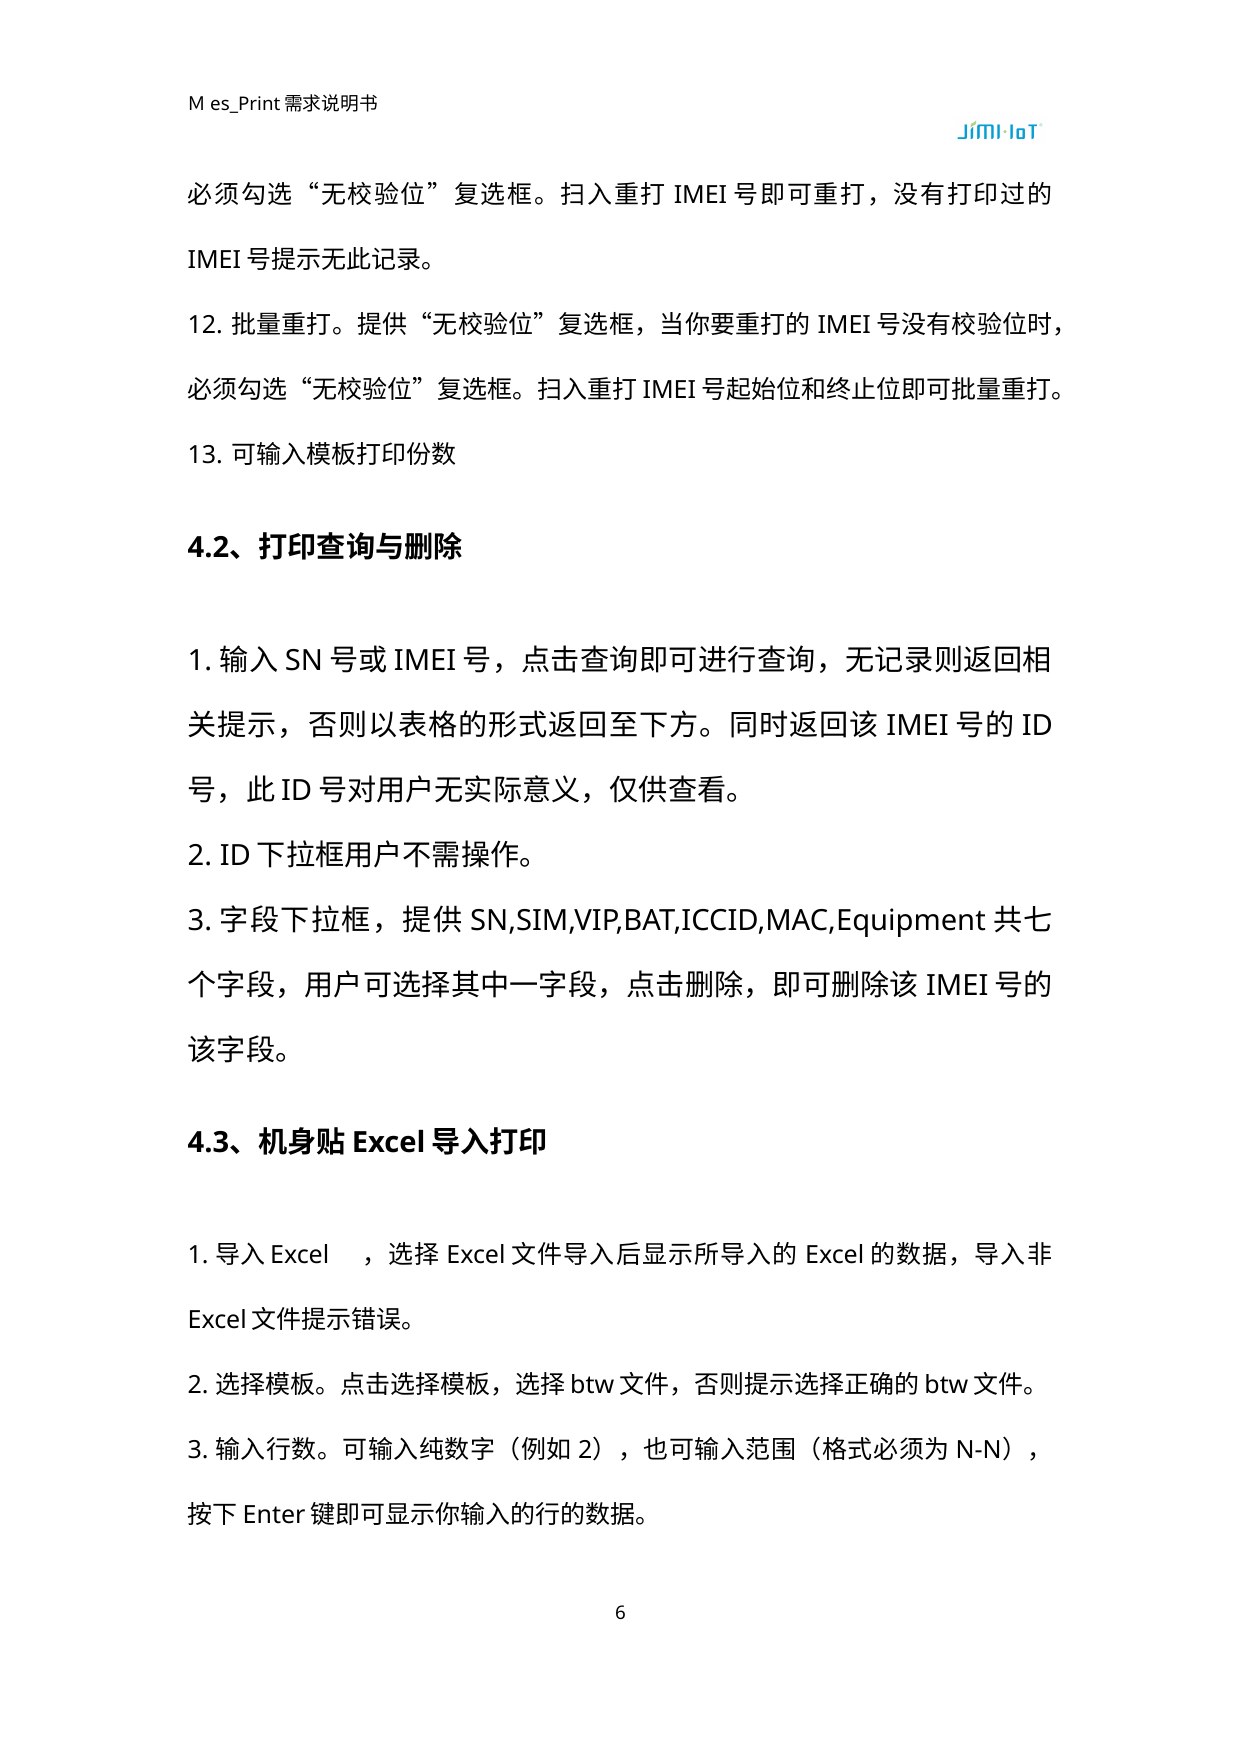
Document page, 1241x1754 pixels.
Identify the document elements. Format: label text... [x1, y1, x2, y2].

subtitle 4.2、打印查询与删除 [187, 512, 1053, 577]
subtitle 4.3、机身贴Excel导入打印 [187, 1107, 1053, 1172]
list 输入SN号或IMEI号，点击查询即可进行查询，无记录则返回相关提示，否则以表格的形式返回至下方。同时返回该IMEI号的ID号，此ID号对用户无实际意义，仅供查看。 [187, 625, 1053, 820]
list ID下拉框用户不需操作。 [187, 820, 1053, 885]
list 输入行数。可输入纯数字（例如2），也可输入范围（格式必须为N-N），按下Enter键即可显示你输入的行的数据。 [187, 1415, 1053, 1545]
picture [954, 117, 1047, 145]
list 导入Excel ，选择Excel文件导入后显示所导入的Excel的数据，导入非Excel文件提示错误。 [187, 1220, 1053, 1350]
list 字段下拉框，提供SN,SIM,VIP,BAT,ICCID,MAC,Equipment共七个字段，用户可选择其中一字段，点击删除，即可删除该IMEI号的该字段。 [187, 885, 1053, 1080]
list 选择模板。点击选择模板，选择btw文件，否则提示选择正确的btw文件。 [187, 1350, 1053, 1415]
list 逐个重打。提供“无校验位”复选框，当你要重打的IMEI号没有校验位时，必须勾选“无校验位”复选框。扫入重打IMEI号即可重打，没有打印过的IMEI号提示无此记录。 [187, 160, 1053, 290]
list 可输入模板打印份数 [187, 420, 1053, 485]
list 批量重打。提供“无校验位”复选框，当你要重打的IMEI号没有校验位时，必须勾选“无校验位”复选框。扫入重打IMEI号起始位和终止位即可批量重打。 [187, 290, 1053, 420]
